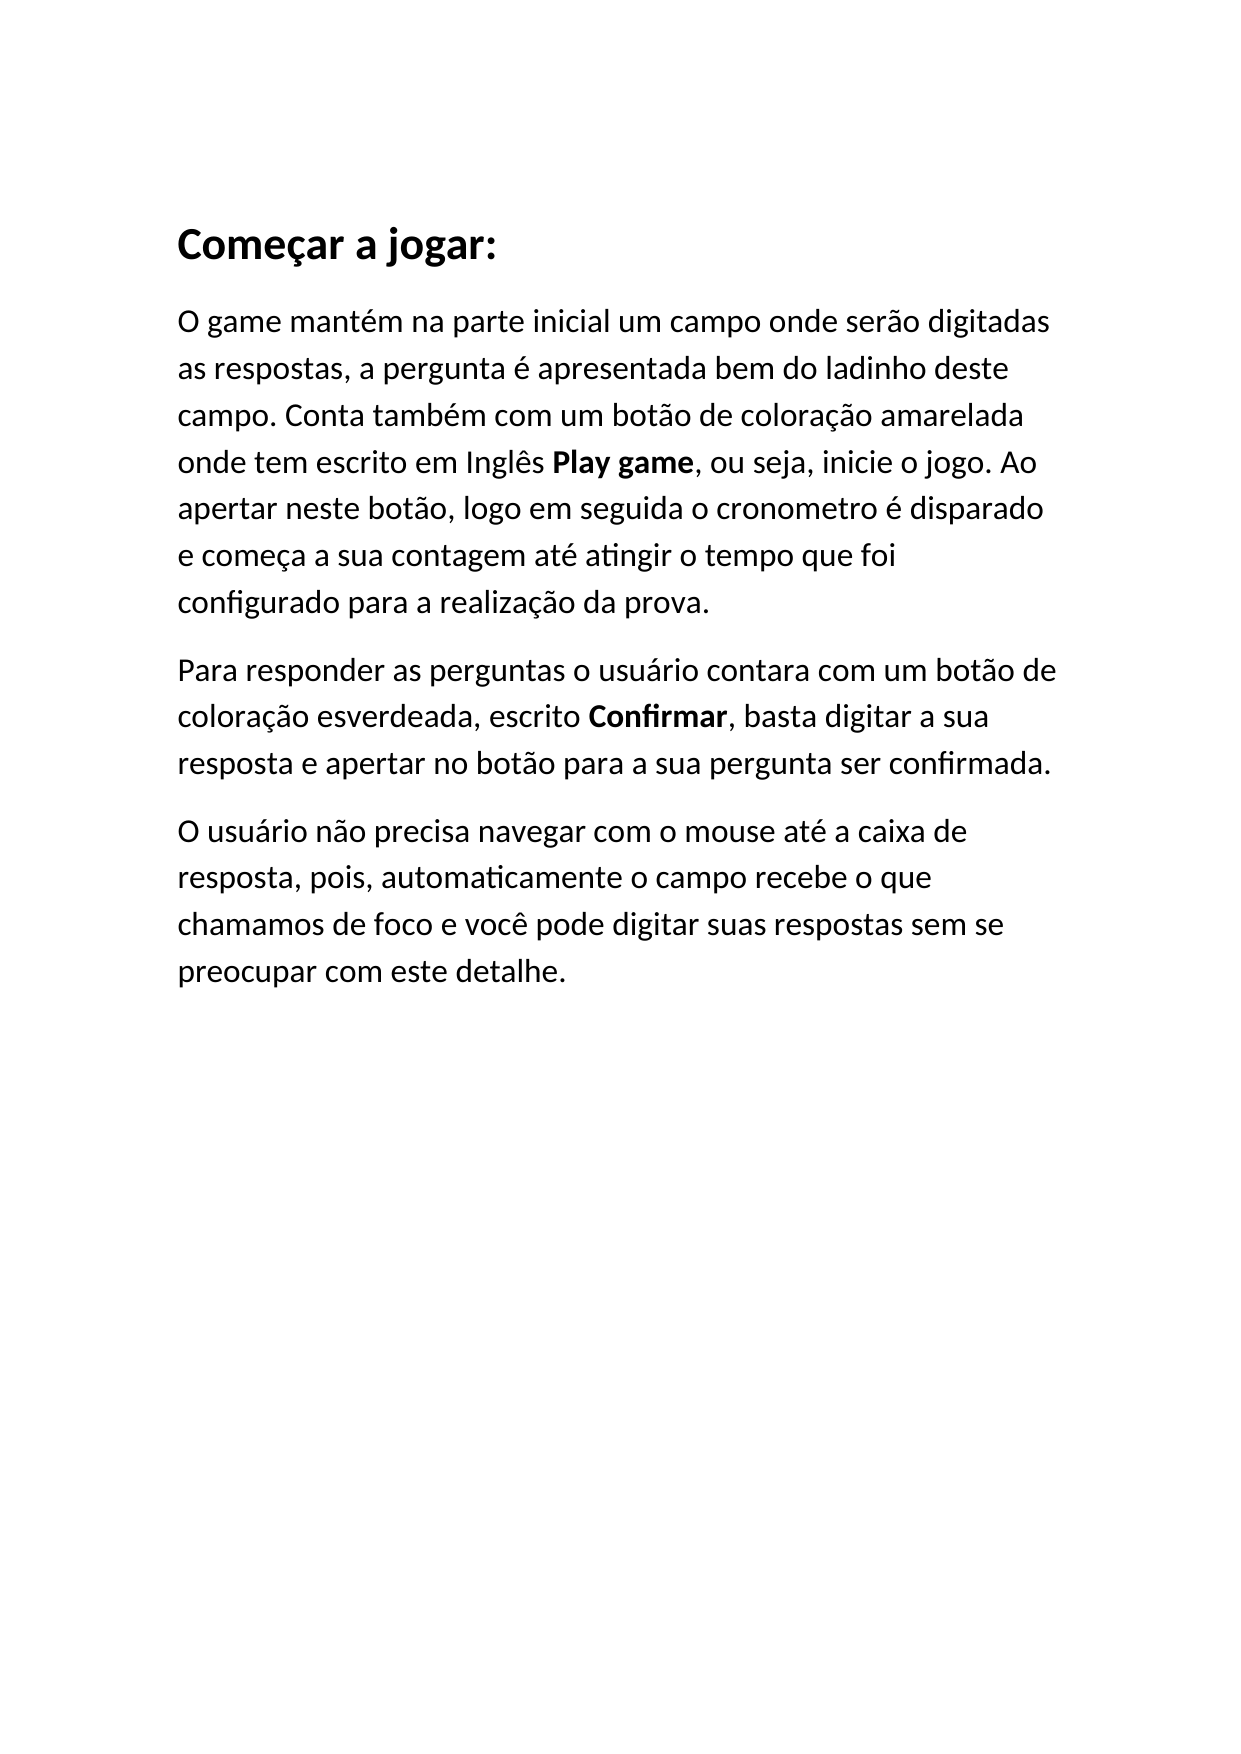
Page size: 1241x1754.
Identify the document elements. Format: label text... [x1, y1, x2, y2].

text Começar a jogar: [177, 215, 1063, 271]
text O usuário não precisa navegar com o mouse até a caixa de resposta, pois, automaticamente o campo recebe o que chamamos de foco e você pode digitar suas respostas sem se preocupar com este detalhe. [177, 810, 1063, 991]
text O game mantém na parte inicial um campo onde serão digitadas as respostas, a pergunta é apresentada bem do ladinho deste campo. Conta também com um botão de coloração amarelada onde tem escrito em Inglês Play game, ou seja, inicie o jogo. Ao apertar neste botão, logo em seguida o cronometro é disparado e começa a sua contagem até atingir o tempo que foi configurado para a realização da prova. [177, 300, 1063, 622]
text Para responder as perguntas o usuário contara com um botão de coloração esverdeada, escrito Confirmar, basta digitar a sua resposta e apertar no botão para a sua pergunta ser confirmada. [177, 648, 1063, 783]
